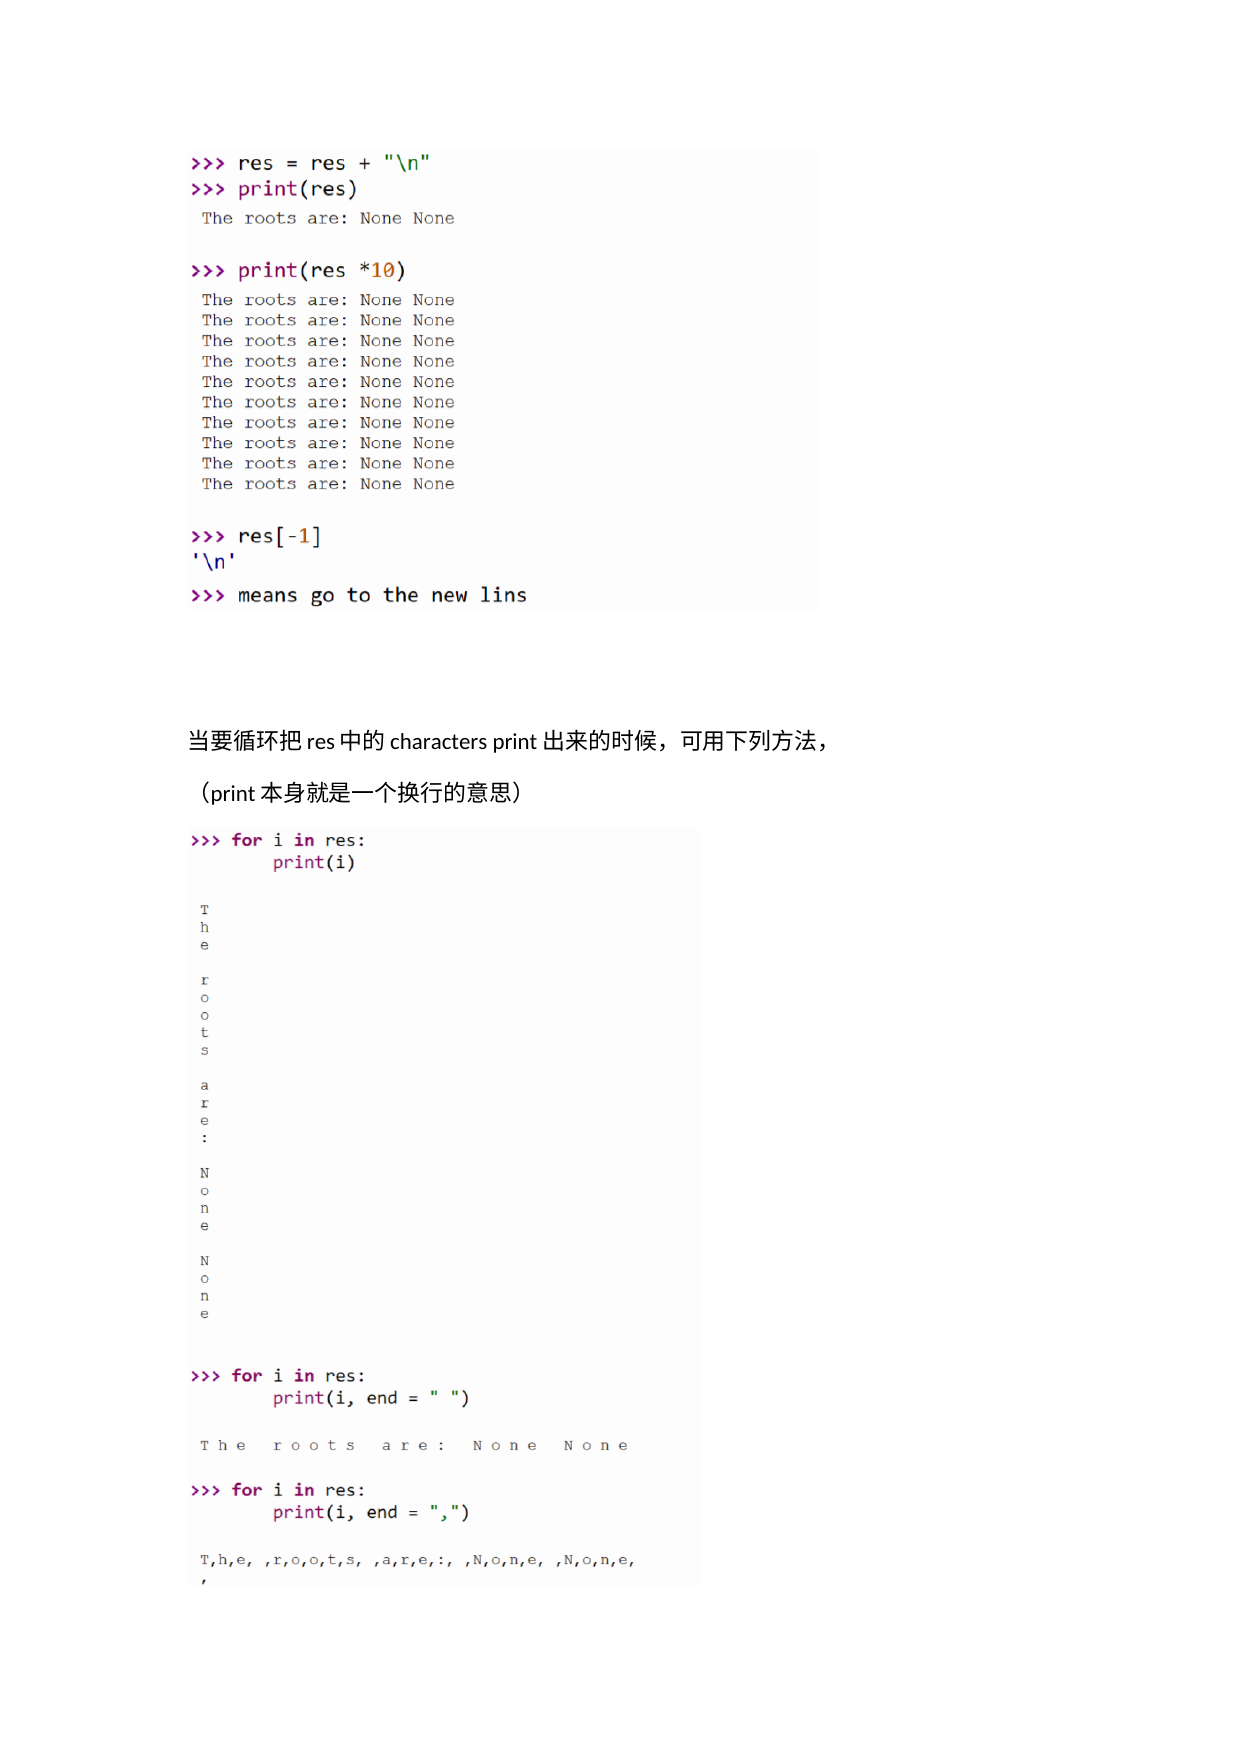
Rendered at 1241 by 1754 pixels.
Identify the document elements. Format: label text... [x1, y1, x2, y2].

picture [187, 827, 702, 1587]
text （print本身就是一个换行的意思） [187, 775, 1053, 808]
picture [187, 150, 818, 611]
text 当要循环把res中的characters print出来的时候，可用下列方法， [187, 723, 1053, 756]
